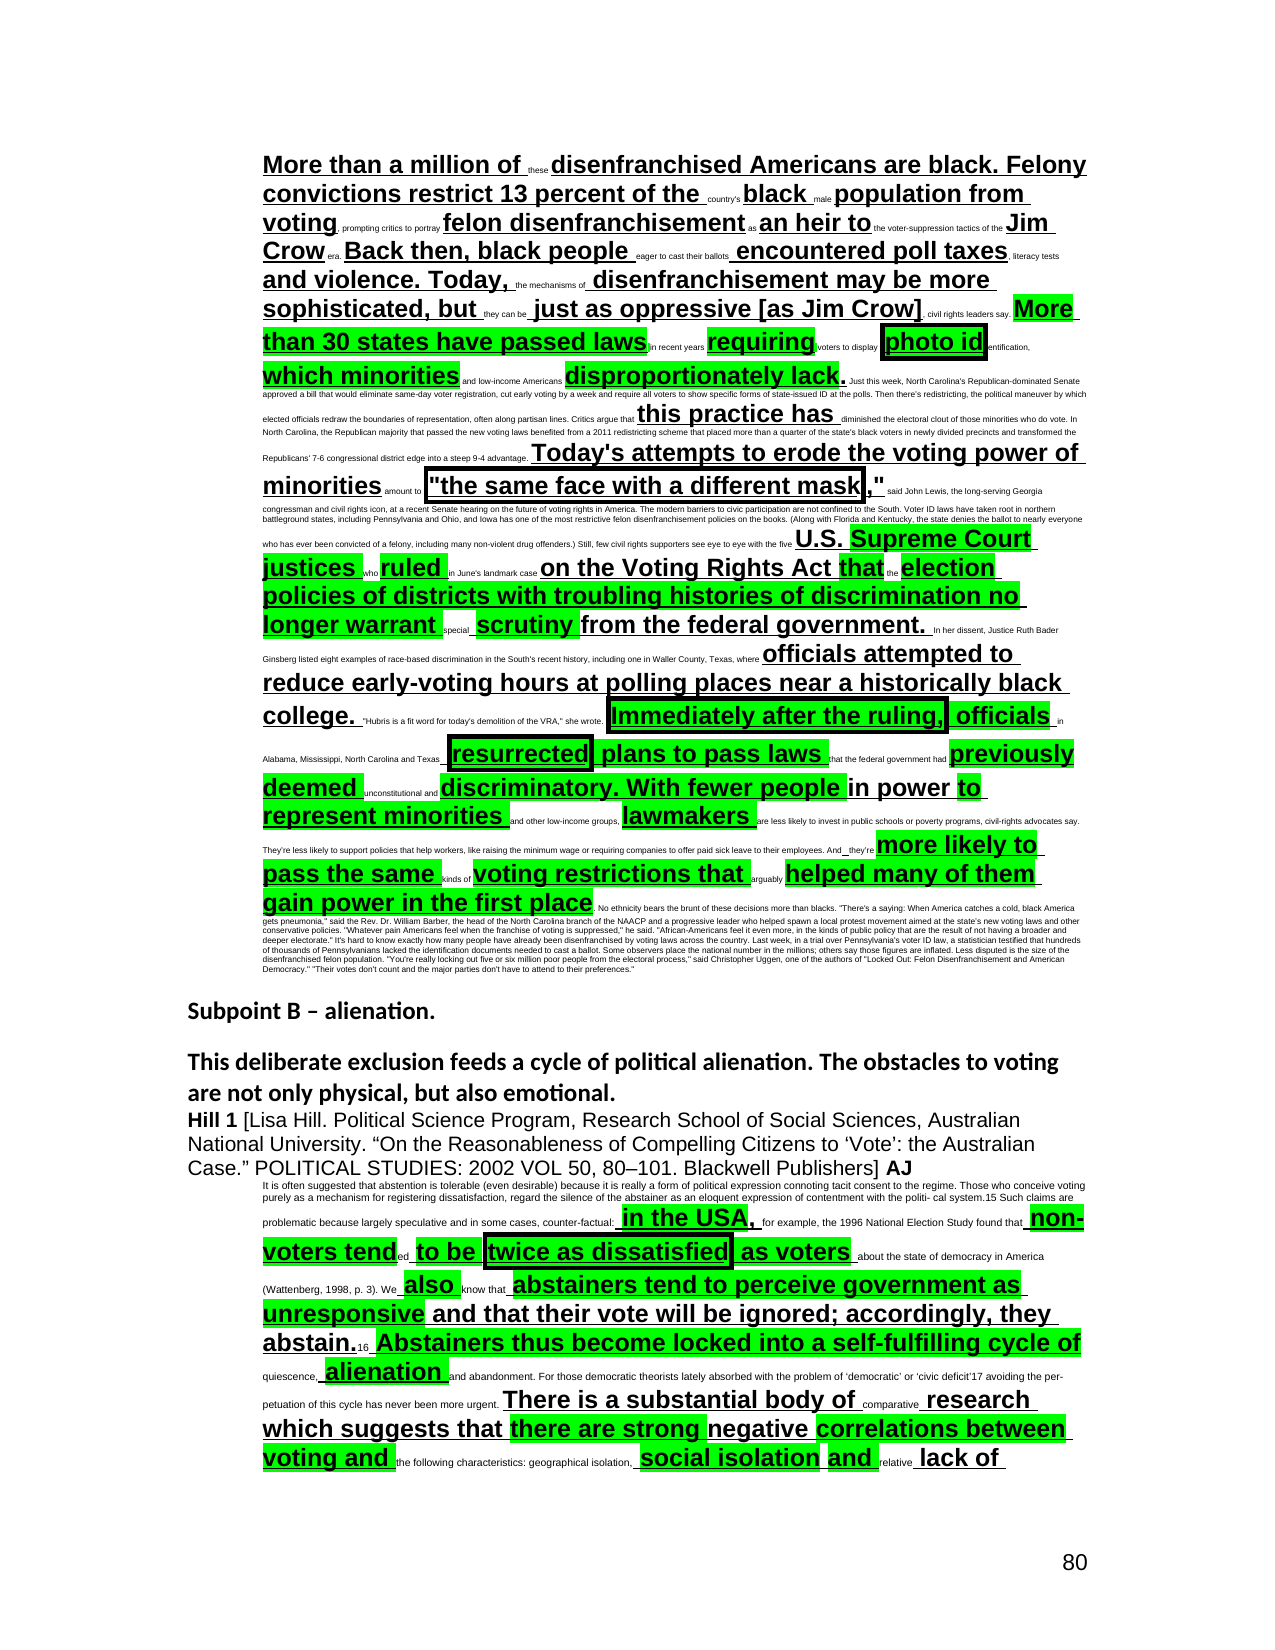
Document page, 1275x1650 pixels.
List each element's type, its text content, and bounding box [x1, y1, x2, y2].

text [262, 1179, 1087, 1472]
text More than a million of these disenfranchised Americans are black. Felony convictions restrict 13 percent of the country's black male population from voting, prompting critics to portray felon disenfranchisement as an heir to the voter-suppression tactics of the Jim Crow era. Back then, black people eager to cast their ballots encountered poll taxes, literacy tests and violence. Today, the mechanisms of disenfranchisement may be more sophisticated, but they can be just as oppressive [as Jim Crow], civil rights leaders say. More than 30 states have passed laws in recent years requiring voters to display photo identification, which minorities and low-income Americans disproportionately lack. Just this week, North Carolina's Republican-dominated Senate approved a bill that would eliminate same-day voter registration, cut early voting by a week and require all voters to show specific forms of state-issued ID at the polls. Then there’s redistricting, the political maneuver by which elected officials redraw the boundaries of representation, often along partisan lines. Critics argue that this practice has diminished the electoral clout of those minorities who do vote. In North Carolina, the Republican majority that passed the new voting laws benefited from a 2011 redistricting scheme that placed more than a quarter of the state's black voters in newly divided precincts and transformed the Republicans' 7-6 congressional district edge into a steep 9-4 advantage. Today's attempts to erode the voting power of minorities amount to "the same face with a different mask," said John Lewis, the long-serving Georgia congressman and civil rights icon, at a recent Senate hearing on the future of voting rights in America. The modern barriers to civic participation are not confined to the South. Voter ID laws have taken root in northern battleground states, including Pennsylvania and Ohio, and Iowa has one of the most restrictive felon disenfranchisement policies on the books. (Along with Florida and Kentucky, the state denies the ballot to nearly everyone who has ever been convicted of a felony, including many non-violent drug offenders.) Still, few civil rights supporters see eye to eye with the five U.S. Supreme Court justices who ruled in June's landmark case on the Voting Rights Act that the election policies of districts with troubling histories of discrimination no longer warrant special scrutiny from the federal government. In her dissent, Justice Ruth Bader Ginsberg listed eight examples of race-based discrimination in the South's recent history, including one in Waller County, Texas, where officials attempted to reduce early-voting hours at polling places near a historically black college. "Hubris is a fit word for today's demolition of the VRA," she wrote. Immediately after the ruling, officials in Alabama, Mississippi, North Carolina and Texas resurrected plans to pass laws that the federal government had previously deemed unconstitutional and discriminatory. With fewer people in power to represent minorities and other low-income groups, lawmakers are less likely to invest in public schools or poverty programs, civil-rights advocates say. They’re less likely to support policies that help workers, like raising the minimum wage or requiring companies to offer paid sick leave to their employees. And they’re more likely to pass the same kinds of voting restrictions that arguably helped many of them gain power in the first place. No ethnicity bears the brunt of these decisions more than blacks. "There's a saying: When America catches a cold, black America gets pneumonia," said the Rev. Dr. William Barber, the head of the North Carolina branch of the NAACP and a progressive leader who helped spawn a local protest movement aimed at the state’s new voting laws and other conservative policies. "Whatever pain Americans feel when the franchise of voting is suppressed," he said. "African-Americans feel it even more, in the kinds of public policy that are the result of not having a broader and deeper electorate." It's hard to know exactly how many people have already been disenfranchised by voting laws across the country. Last week, in a trial over Pennsylvania's voter ID law, a statistician testified that hundreds of thousands of Pennsylvanians lacked the identification documents needed to cast a ballot. Some observers place the national number in the millions; others say those figures are inflated. Less disputed is the size of the disenfranchised felon population. "You're really locking out five or six million poor people from the electoral process," said Christopher Uggen, one of the authors of "Locked Out: Felon Disenfranchisement and American Democracy." "Their votes don't count and the major parties don't have to attend to their preferences." [262, 150, 1087, 974]
subtitle Subpoint B – alienation. [187, 995, 1087, 1026]
subtitle This deliberate exclusion feeds a cycle of political alienation. The obstacles to voting are not only physical, but also emotional. [187, 1047, 1087, 1108]
text Hill 1 [Lisa Hill. Political Science Program, Research School of Social Sciences, Australian National University. “On the Reasonableness of Compelling Citizens to ‘Vote’: the Australian Case.” POLITICAL STUDIES: 2002 VOL 50, 80–101. Blackwell Publishers] AJ [187, 1108, 1087, 1179]
